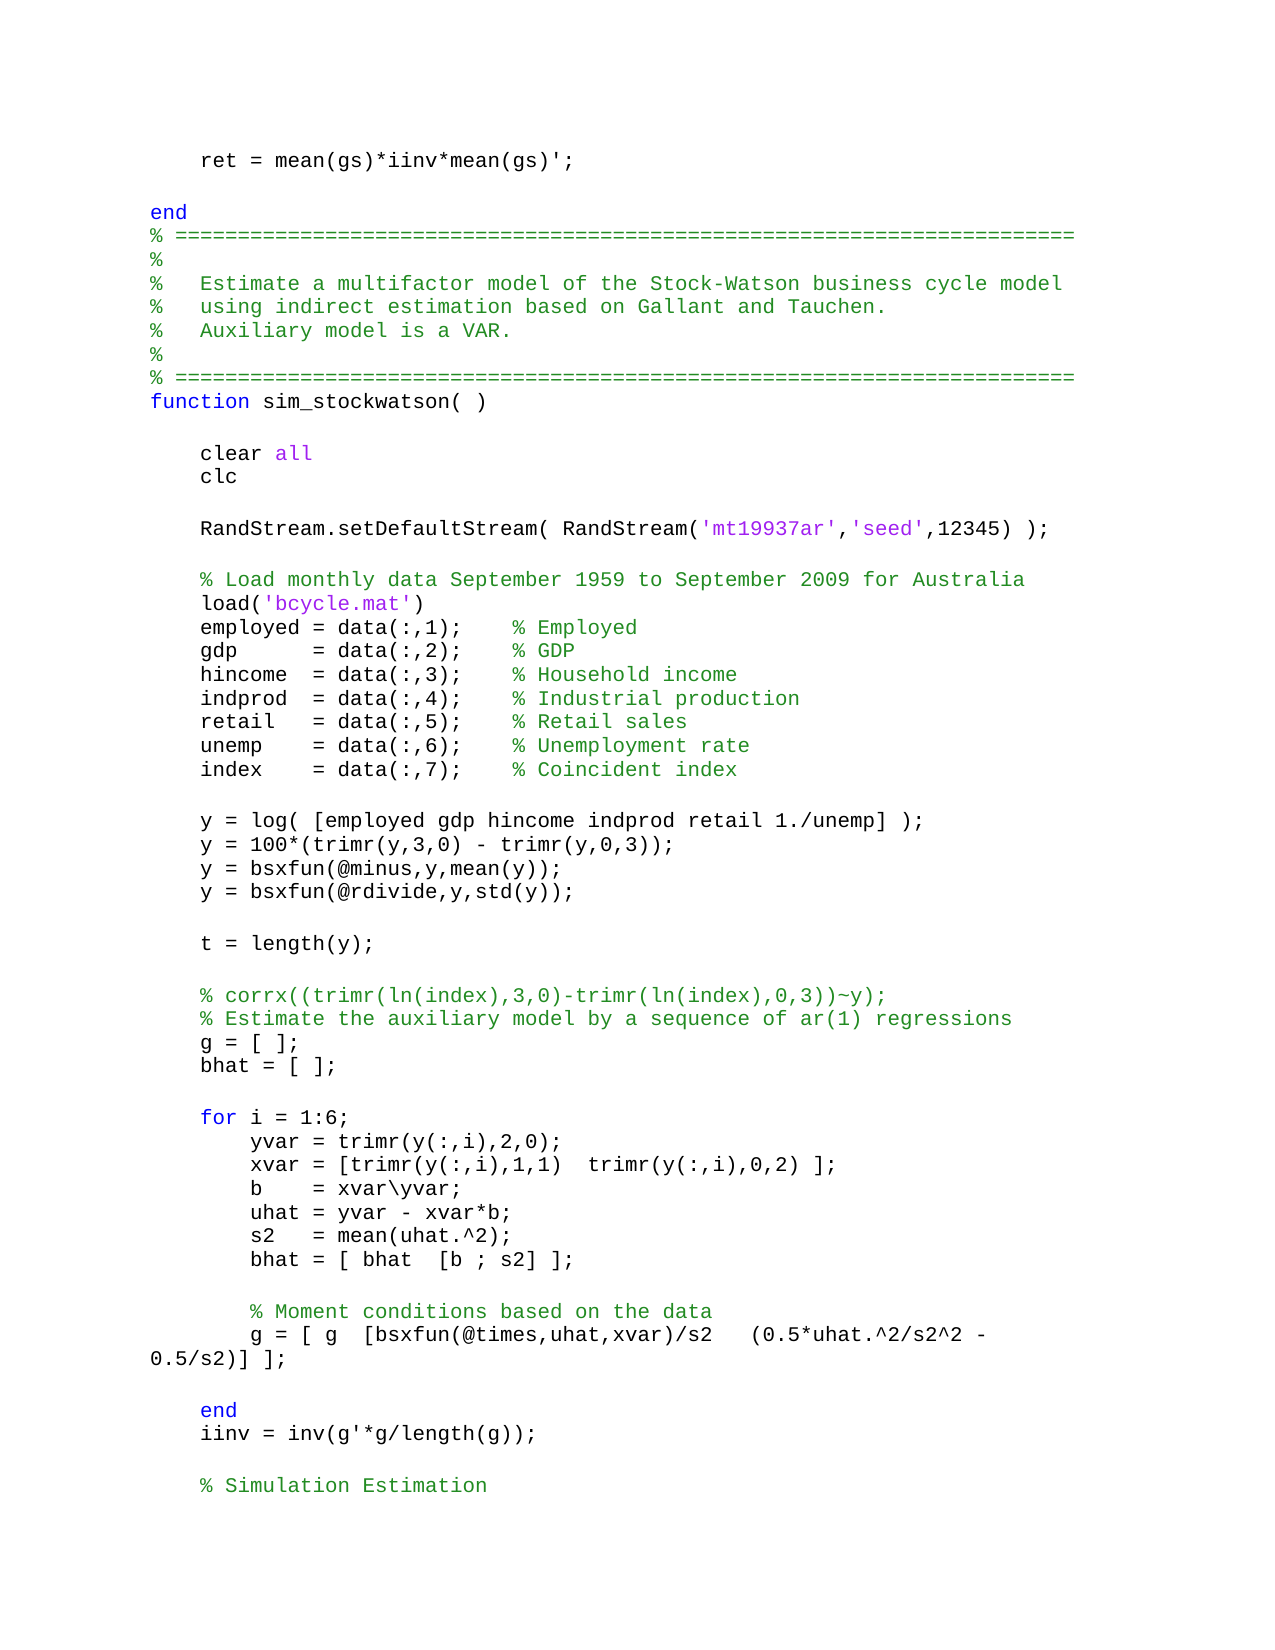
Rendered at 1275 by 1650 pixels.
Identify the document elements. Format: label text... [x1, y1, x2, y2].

text for i = 1:6; [150, 1107, 1125, 1131]
text b = xvar\yvar; [150, 1178, 1125, 1202]
text % [150, 343, 1125, 367]
text iinv = inv(g'*g/length(g)); [150, 1423, 1125, 1447]
text t = length(y); [150, 933, 1125, 957]
text end [150, 202, 1125, 225]
text g = [ g [bsxfun(@times,uhat,xvar)/s2 (0.5*uhat.^2/s2^2 - 0.5/s2)] ]; [150, 1324, 1125, 1372]
text retail = data(:,5); % Retail sales [150, 711, 1125, 735]
text y = log( [employed gdp hincome indprod retail 1./unemp] ); [150, 810, 1125, 834]
text ret = mean(gs)*iinv*mean(gs)'; [150, 150, 1125, 174]
text y = bsxfun(@minus,y,mean(y)); [150, 858, 1125, 881]
text uhat = yvar - xvar*b; [150, 1202, 1125, 1225]
text end [150, 1400, 1125, 1423]
text function sim_stockwatson( ) [150, 391, 1125, 414]
text gdp = data(:,2); % GDP [150, 640, 1125, 664]
text % using indirect estimation based on Gallant and Tauchen. [150, 296, 1125, 320]
text % Auxiliary model is a VAR. [150, 320, 1125, 343]
text % Load monthly data September 1959 to September 2009 for Australia [150, 569, 1125, 593]
text % corrx((trimr(ln(index),3,0)-trimr(ln(index),0,3))~y); [150, 984, 1125, 1008]
text bhat = [ ]; [150, 1056, 1125, 1079]
text clear all [150, 442, 1125, 466]
text index = data(:,7); % Coincident index [150, 759, 1125, 782]
text xvar = [trimr(y(:,i),1,1) trimr(y(:,i),0,2) ]; [150, 1154, 1125, 1178]
text % Estimate the auxiliary model by a sequence of ar(1) regressions [150, 1008, 1125, 1032]
text RandStream.setDefaultStream( RandStream('mt19937ar','seed',12345) ); [150, 518, 1125, 541]
text clc [150, 466, 1125, 490]
text % ======================================================================== [150, 367, 1125, 391]
text bhat = [ bhat [b ; s2] ]; [150, 1249, 1125, 1273]
text hincome = data(:,3); % Household income [150, 664, 1125, 688]
text employed = data(:,1); % Employed [150, 617, 1125, 640]
text % [150, 249, 1125, 273]
text % ======================================================================== [150, 225, 1125, 249]
text yvar = trimr(y(:,i),2,0); [150, 1131, 1125, 1154]
text y = 100*(trimr(y,3,0) - trimr(y,0,3)); [150, 834, 1125, 858]
text g = [ ]; [150, 1032, 1125, 1056]
text indprod = data(:,4); % Industrial production [150, 688, 1125, 711]
text % Moment conditions based on the data [150, 1301, 1125, 1324]
text unemp = data(:,6); % Unemployment rate [150, 735, 1125, 759]
text % Estimate a multifactor model of the Stock-Watson business cycle model [150, 273, 1125, 296]
text load('bcycle.mat') [150, 593, 1125, 617]
text y = bsxfun(@rdivide,y,std(y)); [150, 881, 1125, 905]
text s2 = mean(uhat.^2); [150, 1225, 1125, 1249]
text % Simulation Estimation [150, 1475, 1125, 1499]
